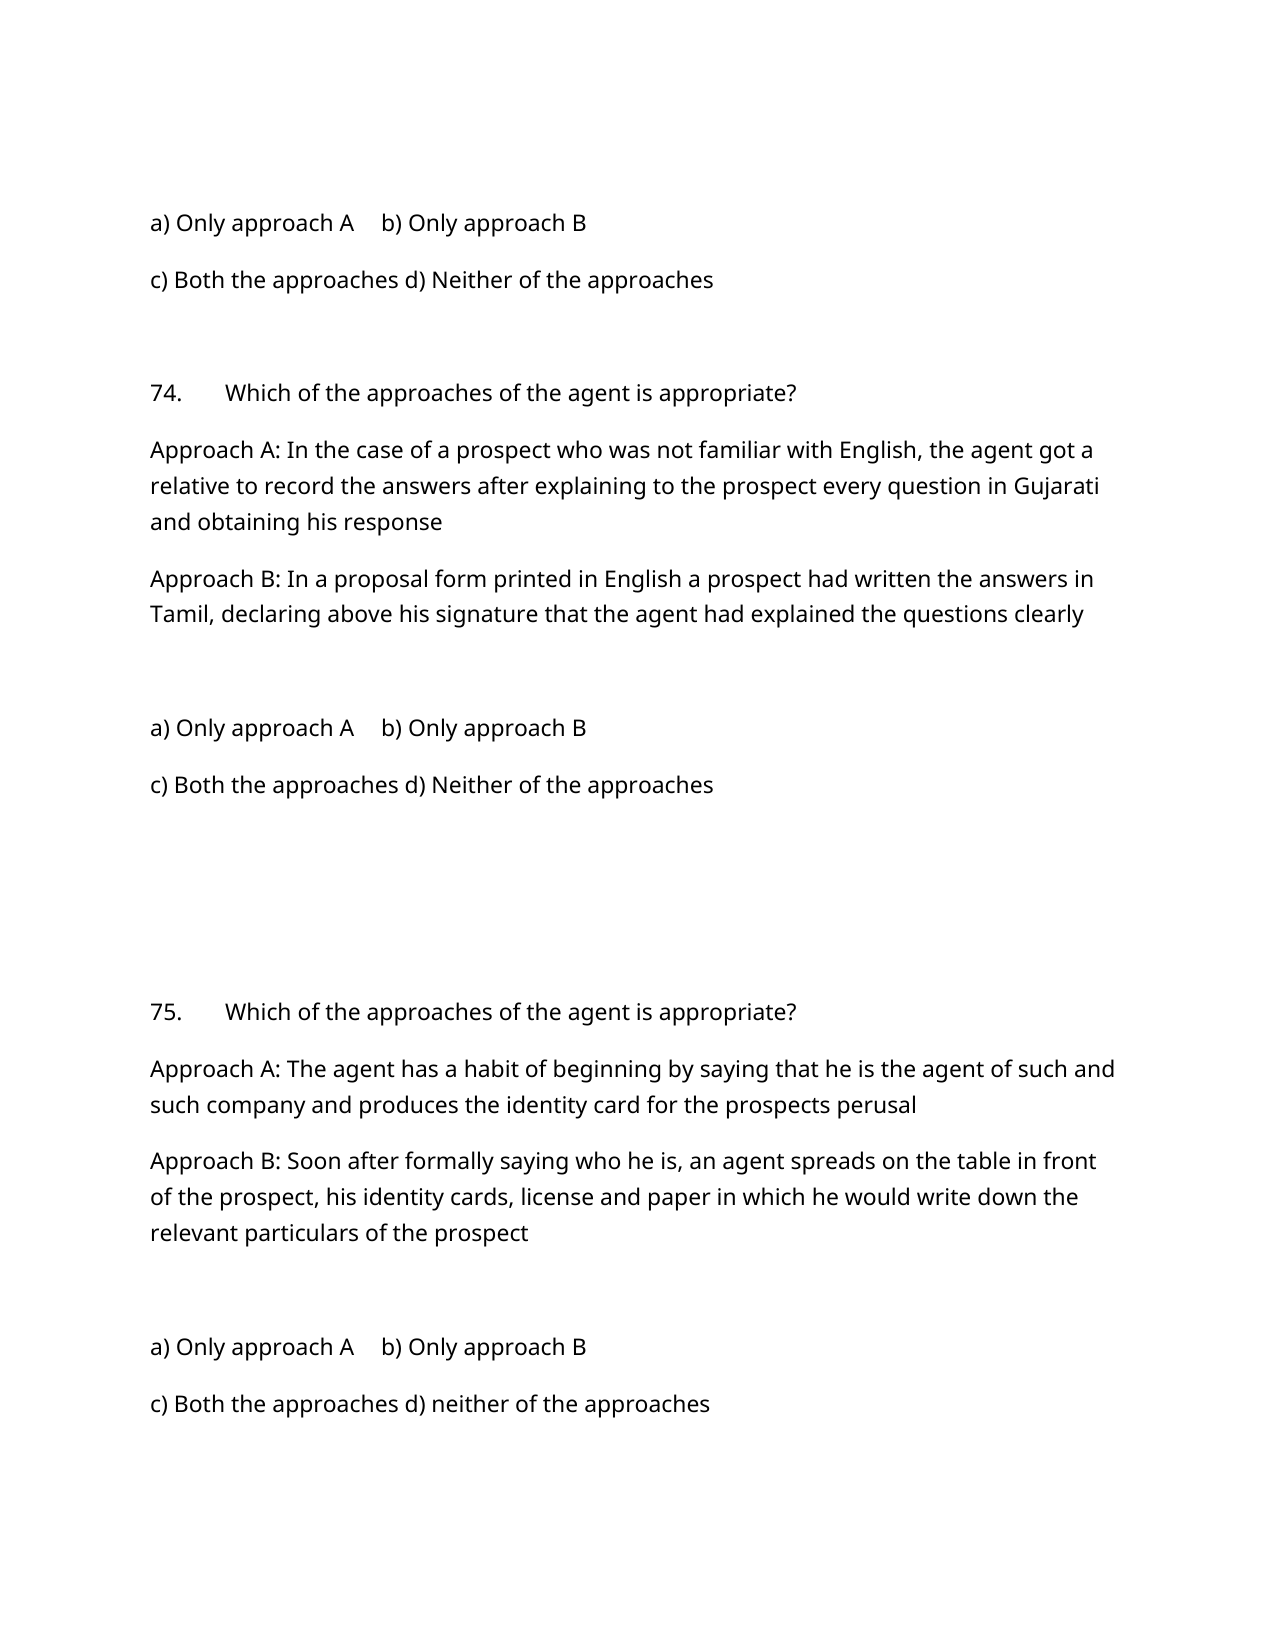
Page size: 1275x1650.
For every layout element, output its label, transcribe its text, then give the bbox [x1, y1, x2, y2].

text 74. Which of the approaches of the agent is appropriate? [150, 377, 1125, 408]
text Approach B: In a proposal form printed in English a prospect had written the answers in Tamil, declaring above his signature that the agent had explained the questions clearly [150, 562, 1125, 630]
text a) Only approach A b) Only approach B [150, 207, 1125, 238]
text a) Only approach A b) Only approach B [150, 1331, 1125, 1362]
text Approach A: The agent has a habit of beginning by saying that he is the agent of such and such company and produces the identity card for the prospects perusal [150, 1053, 1125, 1120]
text Approach B: Soon after formally saying who he is, an agent spreads on the table in front of the prospect, his identity cards, license and paper in which he would write down the relevant particulars of the prospect [150, 1145, 1125, 1248]
text c) Both the approaches d) Neither of the approaches [150, 769, 1125, 800]
text Approach A: In the case of a prospect who was not familiar with English, the agent got a relative to record the answers after explaining to the prospect every question in Gujarati and obtaining his response [150, 434, 1125, 537]
text c) Both the approaches d) Neither of the approaches [150, 263, 1125, 295]
text 75. Which of the approaches of the agent is appropriate? [150, 996, 1125, 1027]
text c) Both the approaches d) neither of the approaches [150, 1387, 1125, 1419]
text a) Only approach A b) Only approach B [150, 712, 1125, 743]
